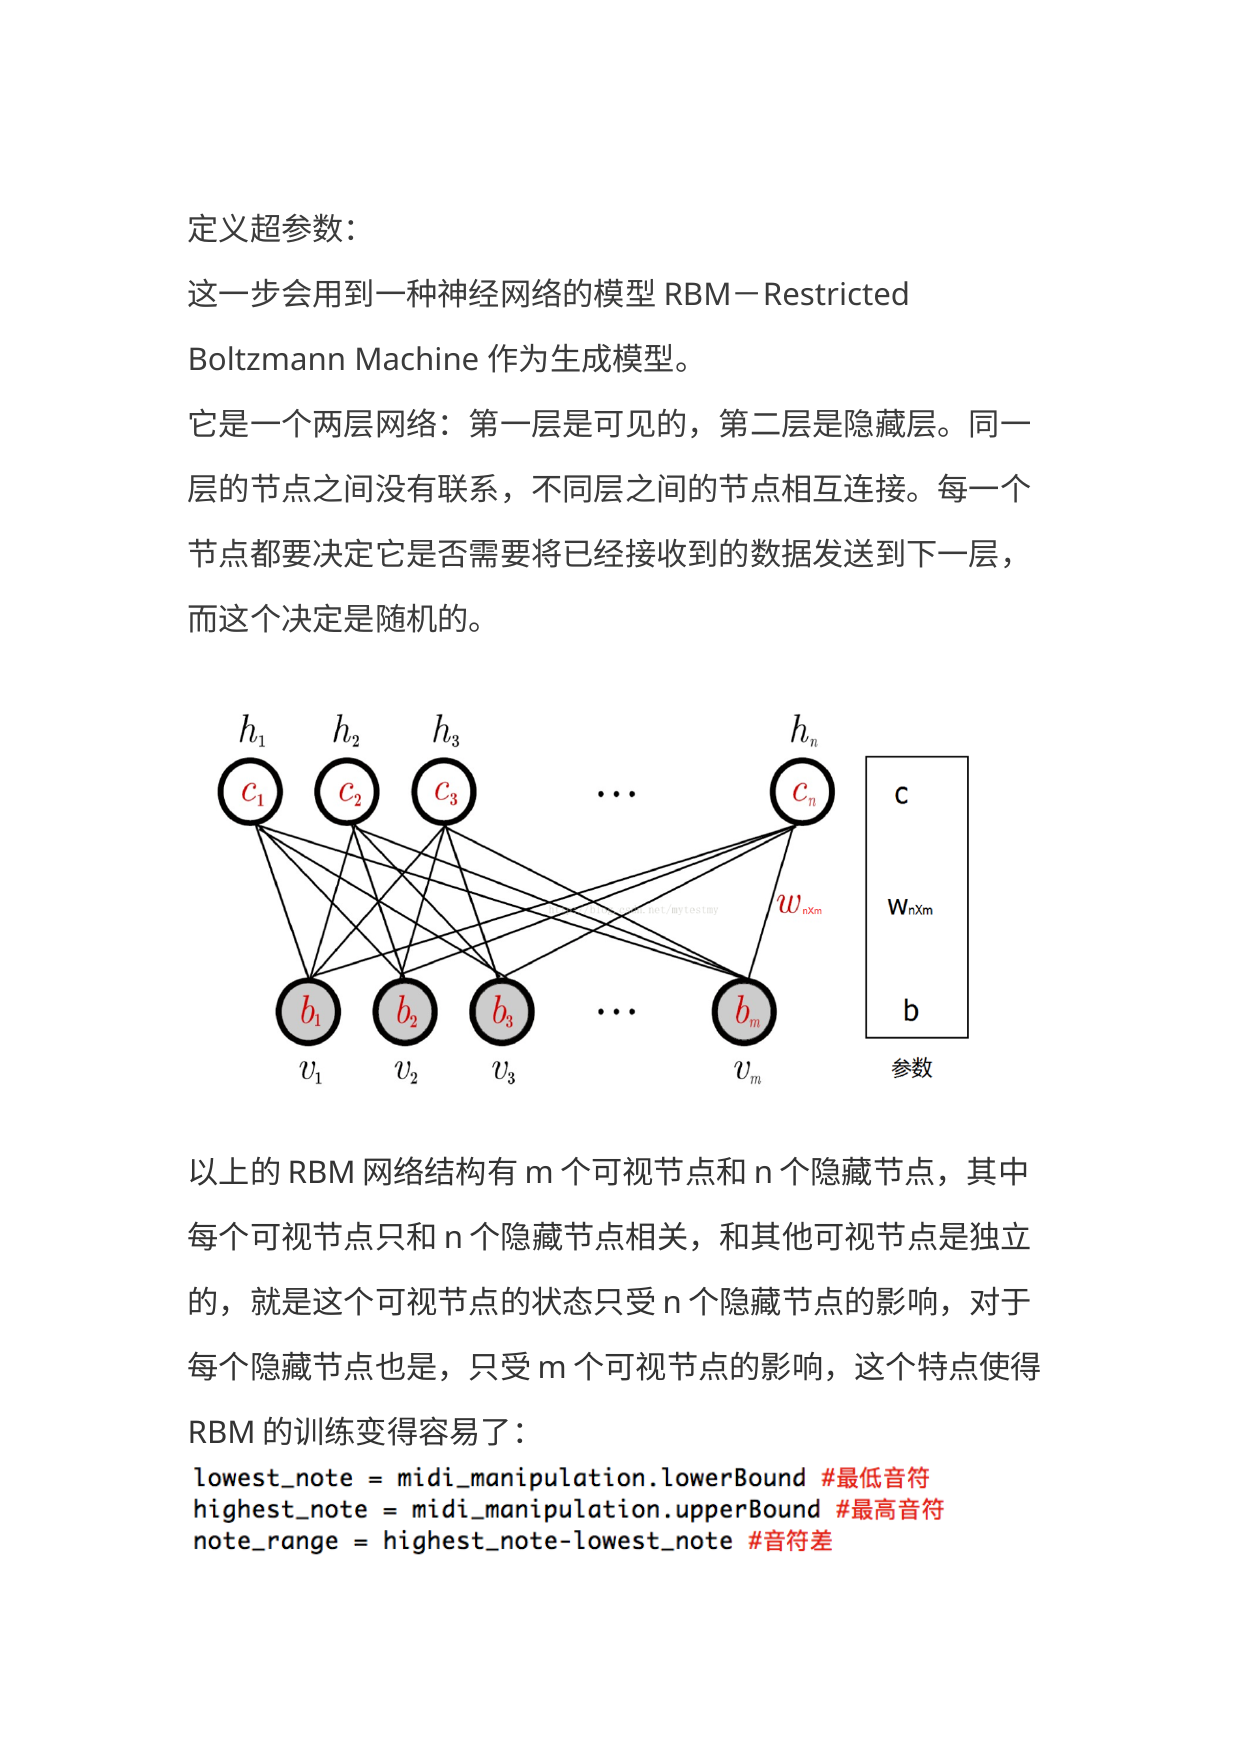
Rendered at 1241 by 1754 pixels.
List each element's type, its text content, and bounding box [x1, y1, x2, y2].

text 以上的RBM网络结构有m个可视节点和n个隐藏节点，其中每个可视节点只和n个隐藏节点相关，和其他可视节点是独立的，就是这个可视节点的状态只受n个隐藏节点的影响，对于每个隐藏节点也是，只受m个可视节点的影响，这个特点使得RBM的训练变得容易了： [187, 1137, 1053, 1462]
text 它是一个两层网络：第一层是可见的，第二层是隐藏层。同一层的节点之间没有联系，不同层之间的节点相互连接。每一个节点都要决定它是否需要将已经接收到的数据发送到下一层，而这个决定是随机的。 [187, 389, 1053, 649]
text 定义超参数： [187, 194, 1053, 259]
picture [187, 682, 1051, 1111]
text 这一步会用到一种神经网络的模型 RBM－Restricted Boltzmann Machine 作为生成模型。 [187, 259, 1053, 389]
picture [187, 1462, 1024, 1570]
